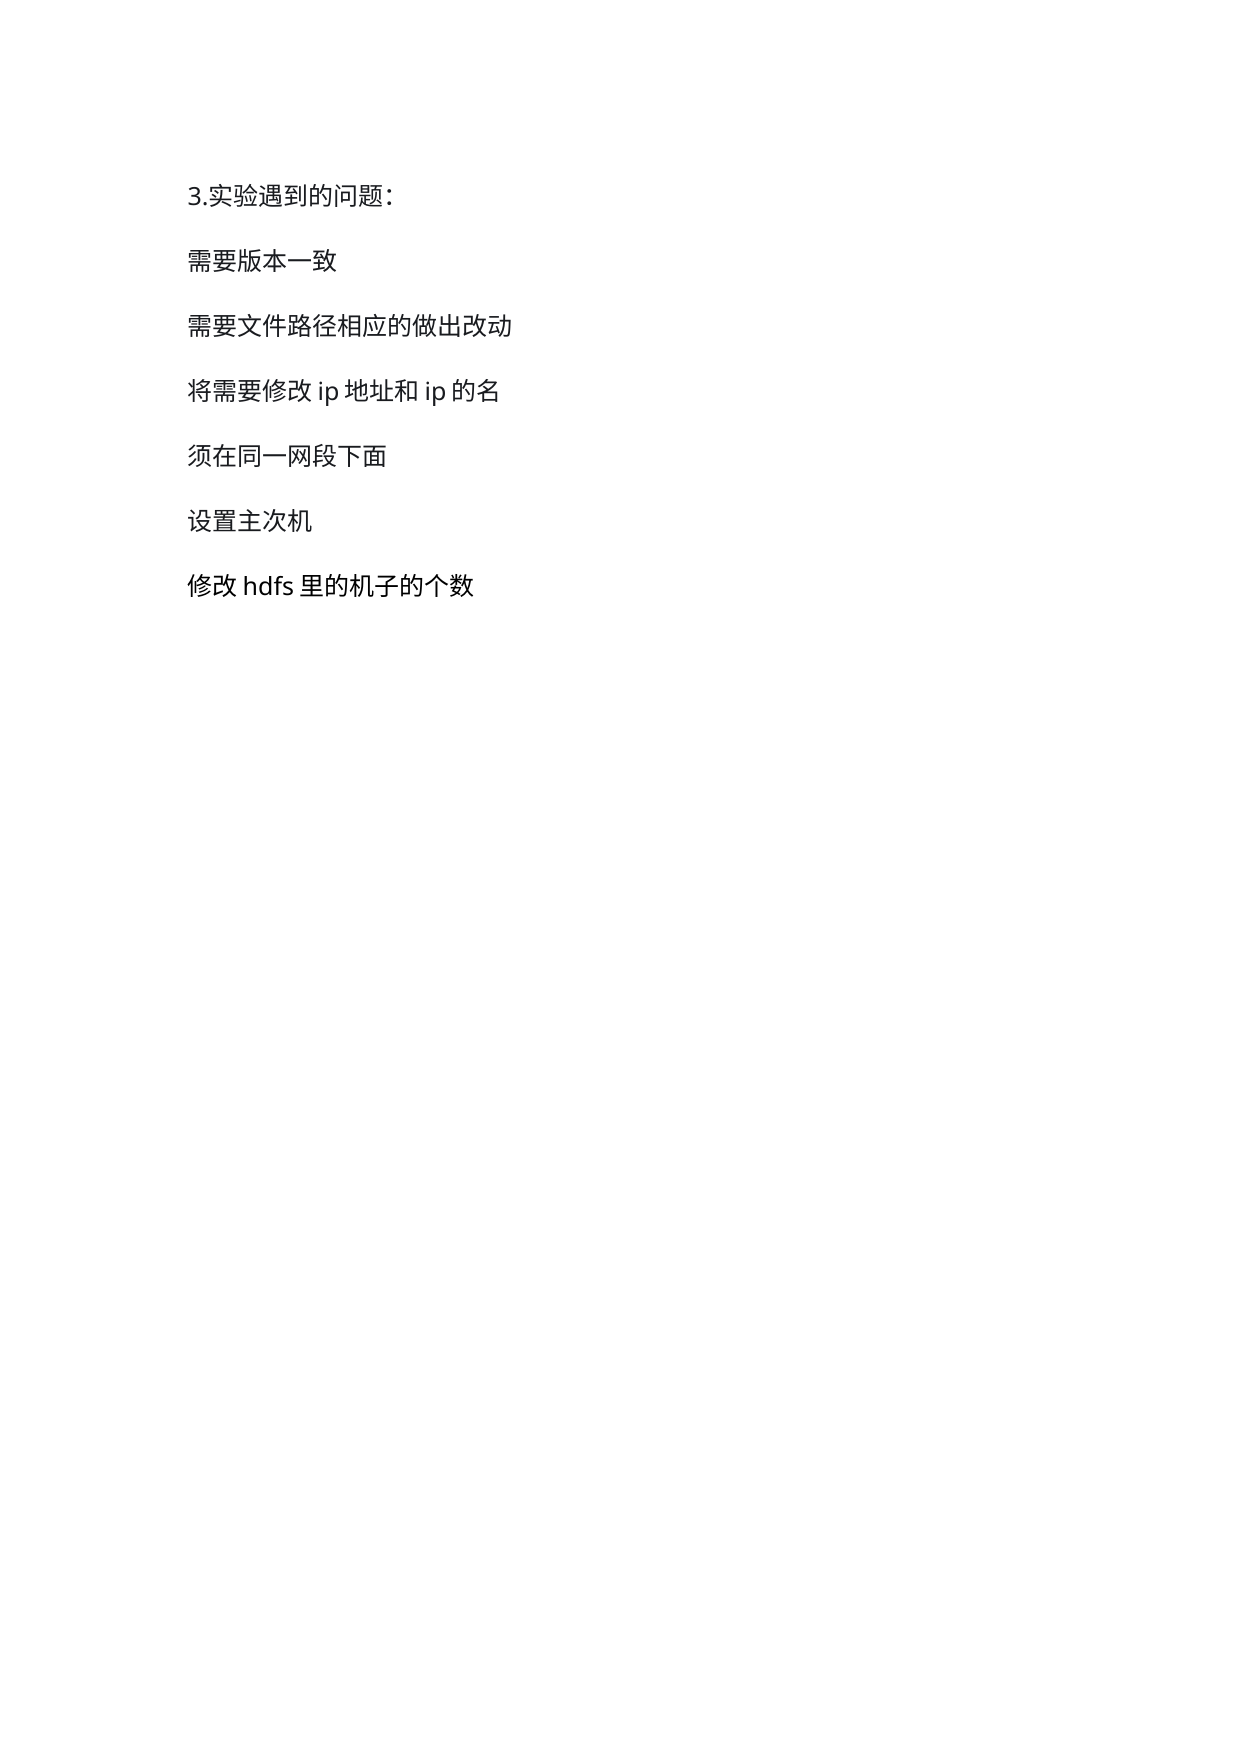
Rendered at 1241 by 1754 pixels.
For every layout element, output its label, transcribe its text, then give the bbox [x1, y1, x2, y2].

text 须在同一网段下面 [187, 422, 1053, 487]
text 将需要修改ip地址和ip的名 [187, 357, 1053, 422]
text 设置主次机 [187, 487, 1053, 552]
text 3.实验遇到的问题： [187, 162, 1053, 227]
text 需要文件路径相应的做出改动 [187, 292, 1053, 357]
text 修改hdfs里的机子的个数 [187, 552, 1053, 617]
text 需要版本一致 [187, 227, 1053, 292]
